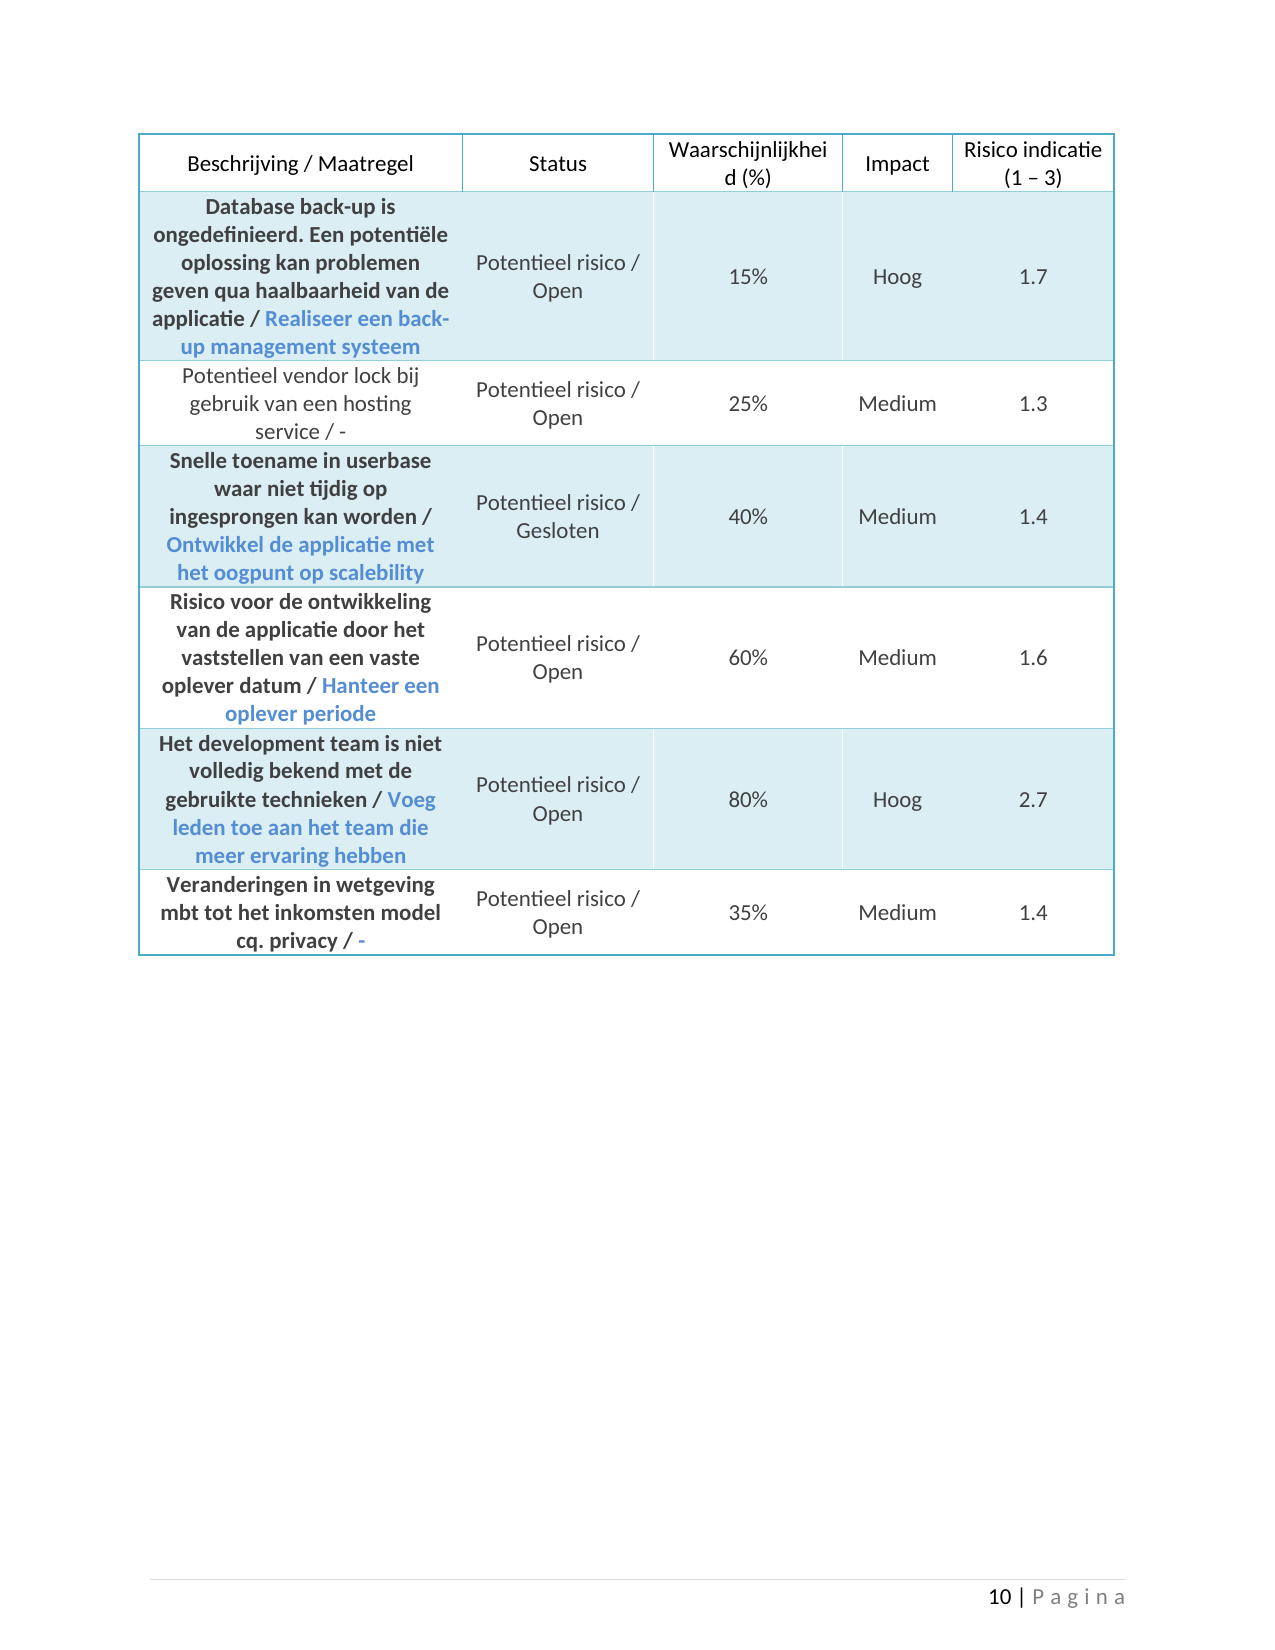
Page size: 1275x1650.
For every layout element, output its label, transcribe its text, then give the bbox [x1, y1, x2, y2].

table_header Waarschijnlijkheid (%) [654, 135, 842, 191]
table_header Risico indicatie (1 – 3) [953, 135, 1113, 191]
table_cell 25% [654, 361, 842, 445]
table_cell 15% [654, 192, 842, 360]
table_cell Risico voor de ontwikkeling van de applicatie door het vaststellen van een vaste oplever datum / Hanteer een oplever periode [140, 588, 462, 728]
table_cell 1.7 [952, 192, 1113, 360]
table_cell Het development team is niet volledig bekend met de gebruikte technieken / Voeg leden toe aan het team die meer ervaring hebben [140, 729, 462, 869]
table_cell Veranderingen in wetgeving mbt tot het inkomsten model cq. privacy / - [140, 870, 462, 954]
table_cell Potentieel risico / Open [462, 729, 653, 869]
table_cell 80% [654, 729, 842, 869]
table_cell Medium [843, 361, 952, 445]
table_cell Potentieel risico / Open [462, 870, 653, 954]
table_cell 40% [654, 446, 842, 586]
table_cell Database back-up is ongedefinieerd. Een potentiële oplossing kan problemen geven qua haalbaarheid van de applicatie / Realiseer een back-up management systeem [140, 192, 462, 360]
table_cell Potentieel risico / Open [462, 588, 653, 728]
table_cell Hoog [843, 729, 952, 869]
table_cell Potentieel vendor lock bij gebruik van een hosting service / - [140, 361, 462, 445]
table_cell 1.4 [952, 870, 1113, 954]
table_cell Snelle toename in userbase waar niet tijdig op ingesprongen kan worden / Ontwikkel de applicatie met het oogpunt op scalebility [140, 446, 462, 586]
table_cell Potentieel risico / Gesloten [462, 446, 653, 586]
table_cell 1.4 [952, 446, 1113, 586]
table_cell 60% [654, 588, 842, 728]
table_cell 2.7 [952, 729, 1113, 869]
table_header Beschrijving / Maatregel [140, 135, 462, 191]
table_cell 1.6 [952, 588, 1113, 728]
table_cell Potentieel risico / Open [462, 192, 653, 360]
table_cell Medium [843, 870, 952, 954]
table_header Status [463, 135, 653, 191]
table_cell Hoog [843, 192, 952, 360]
table_cell Medium [843, 446, 952, 586]
table_cell Potentieel risico / Open [462, 361, 653, 445]
table_cell 1.3 [952, 361, 1113, 445]
table_cell 35% [654, 870, 842, 954]
table_cell Medium [843, 588, 952, 728]
table_header Impact [843, 135, 952, 191]
